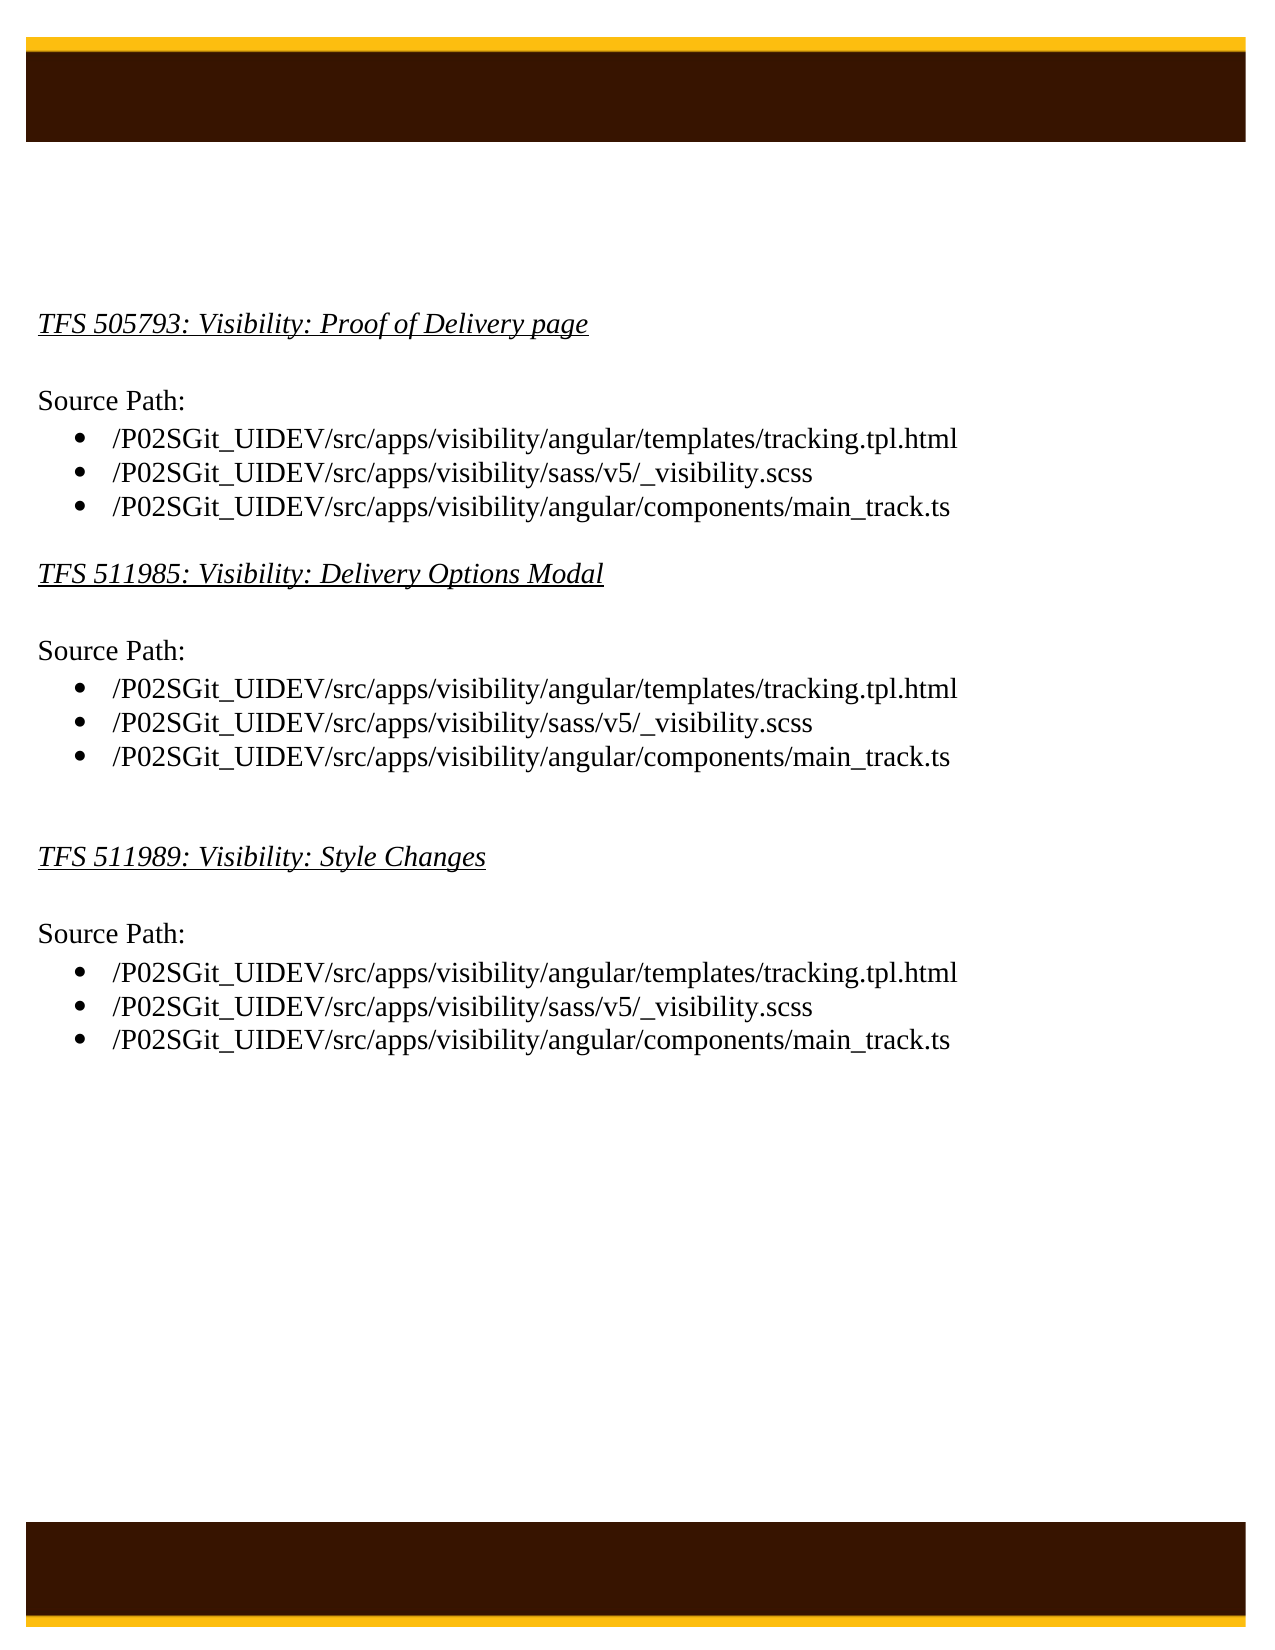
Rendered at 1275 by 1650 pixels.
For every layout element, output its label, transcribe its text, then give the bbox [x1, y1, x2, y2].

list /P02SGit_UIDEV/src/apps/visibility/angular/templates/tracking.tpl.html [75, 421, 1237, 455]
text TFS 511989: Visibility: Style Changes [37, 839, 1237, 873]
text Source Path: [37, 383, 1237, 416]
list /P02SGit_UIDEV/src/apps/visibility/sass/v5/_visibility.scss [75, 705, 1237, 739]
picture [24, 1522, 1246, 1627]
list /P02SGit_UIDEV/src/apps/visibility/angular/components/main_track.ts [75, 1022, 1237, 1056]
list /P02SGit_UIDEV/src/apps/visibility/angular/templates/tracking.tpl.html [75, 955, 1237, 989]
picture [24, 37, 1246, 142]
list /P02SGit_UIDEV/src/apps/visibility/angular/components/main_track.ts [75, 489, 1237, 522]
text TFS 511985: Visibility: Delivery Options Modal [37, 556, 1237, 589]
text TFS 505793: Visibility: Proof of Delivery page [37, 306, 1237, 339]
list /P02SGit_UIDEV/src/apps/visibility/sass/v5/_visibility.scss [75, 455, 1237, 489]
text Source Path: [37, 917, 1237, 950]
list /P02SGit_UIDEV/src/apps/visibility/angular/templates/tracking.tpl.html [75, 672, 1237, 705]
list /P02SGit_UIDEV/src/apps/visibility/sass/v5/_visibility.scss [75, 989, 1237, 1022]
list /P02SGit_UIDEV/src/apps/visibility/angular/components/main_track.ts [75, 739, 1237, 772]
text Source Path: [37, 633, 1237, 667]
